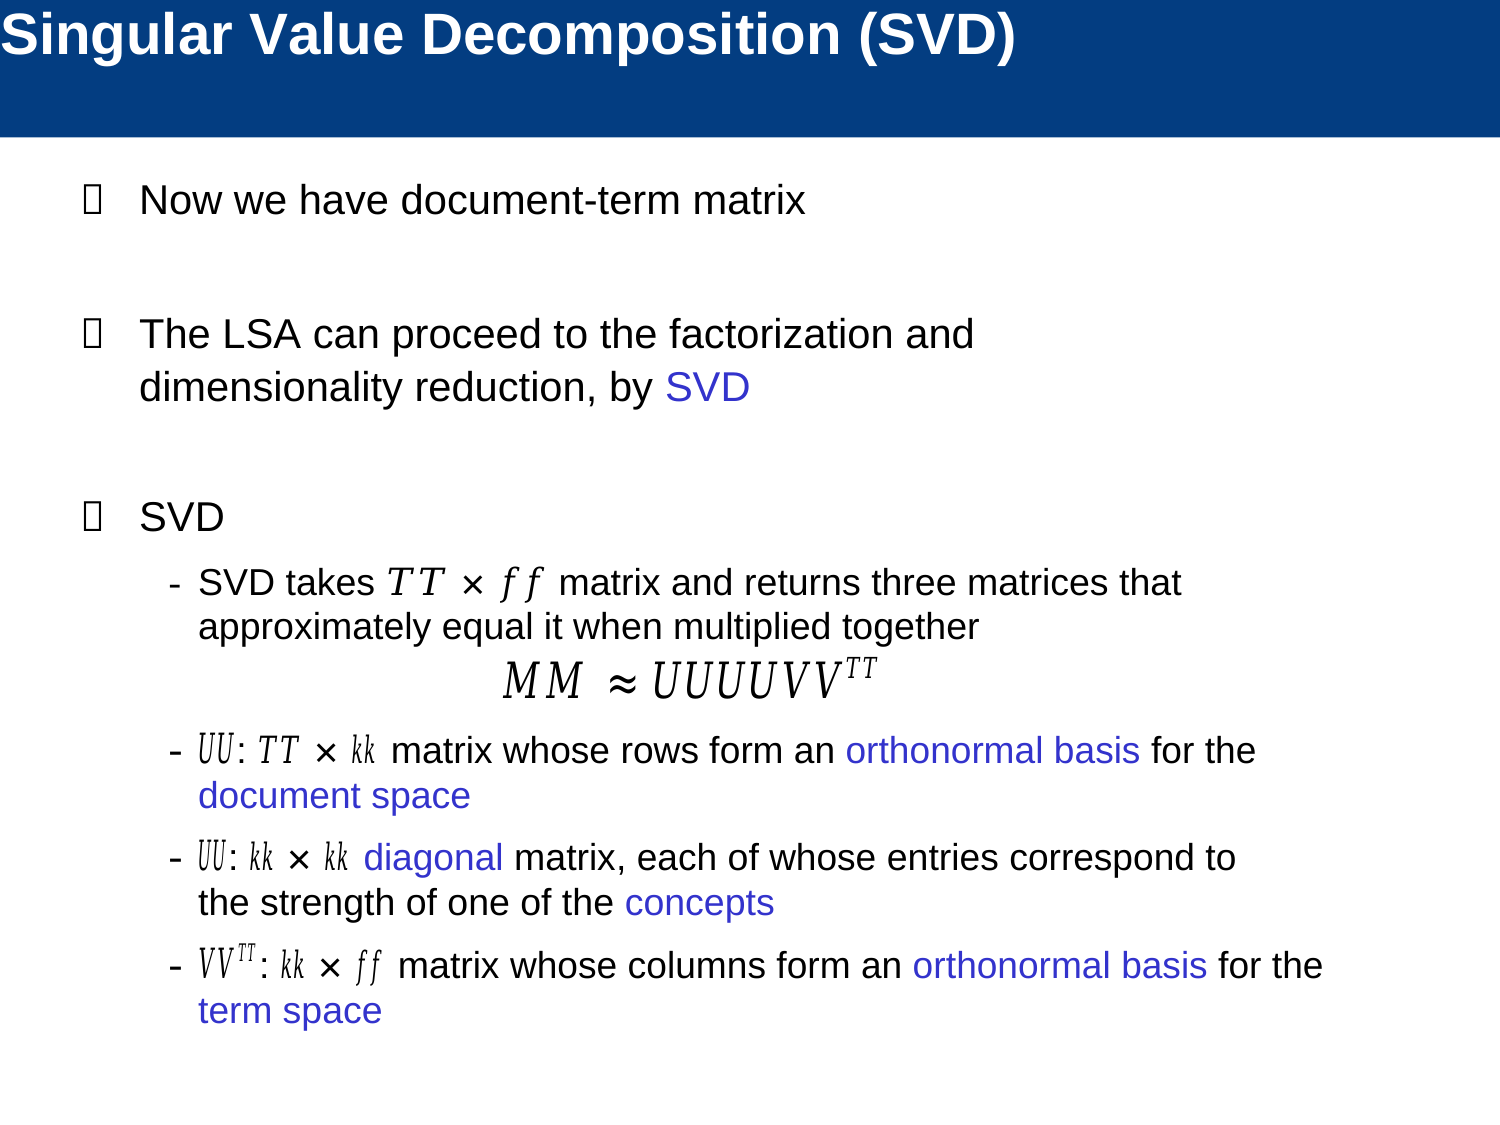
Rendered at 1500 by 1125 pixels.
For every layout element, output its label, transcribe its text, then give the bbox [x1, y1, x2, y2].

list 𝑉𝑉𝑇𝑇: 𝑘𝑘 × 𝑓𝑓 matrix whose columns form an orthonormal basis for the term space [168, 937, 1385, 1031]
text 𝑀𝑀 ≈ 𝑈𝑈𝑈𝑈𝑉𝑉𝑇𝑇 [222, 649, 1156, 709]
list 𝑈𝑈: 𝑇𝑇 × 𝑘𝑘 matrix whose rows form an orthonormal basis for the document space [168, 722, 1404, 816]
list SVD takes 𝑇𝑇 × 𝑓𝑓 matrix and returns three matrices that approximately equal it when multiplied together [168, 558, 1361, 647]
list SVD [80, 487, 1500, 544]
list The LSA can proceed to the factorization and dimensionality reduction, by SVD [80, 304, 1249, 410]
list 𝑈𝑈: 𝑘𝑘 × 𝑘𝑘 diagonal matrix, each of whose entries correspond to the strength of one of the concepts [168, 829, 1281, 923]
subtitle Now we have document-term matrix [80, 170, 1500, 227]
